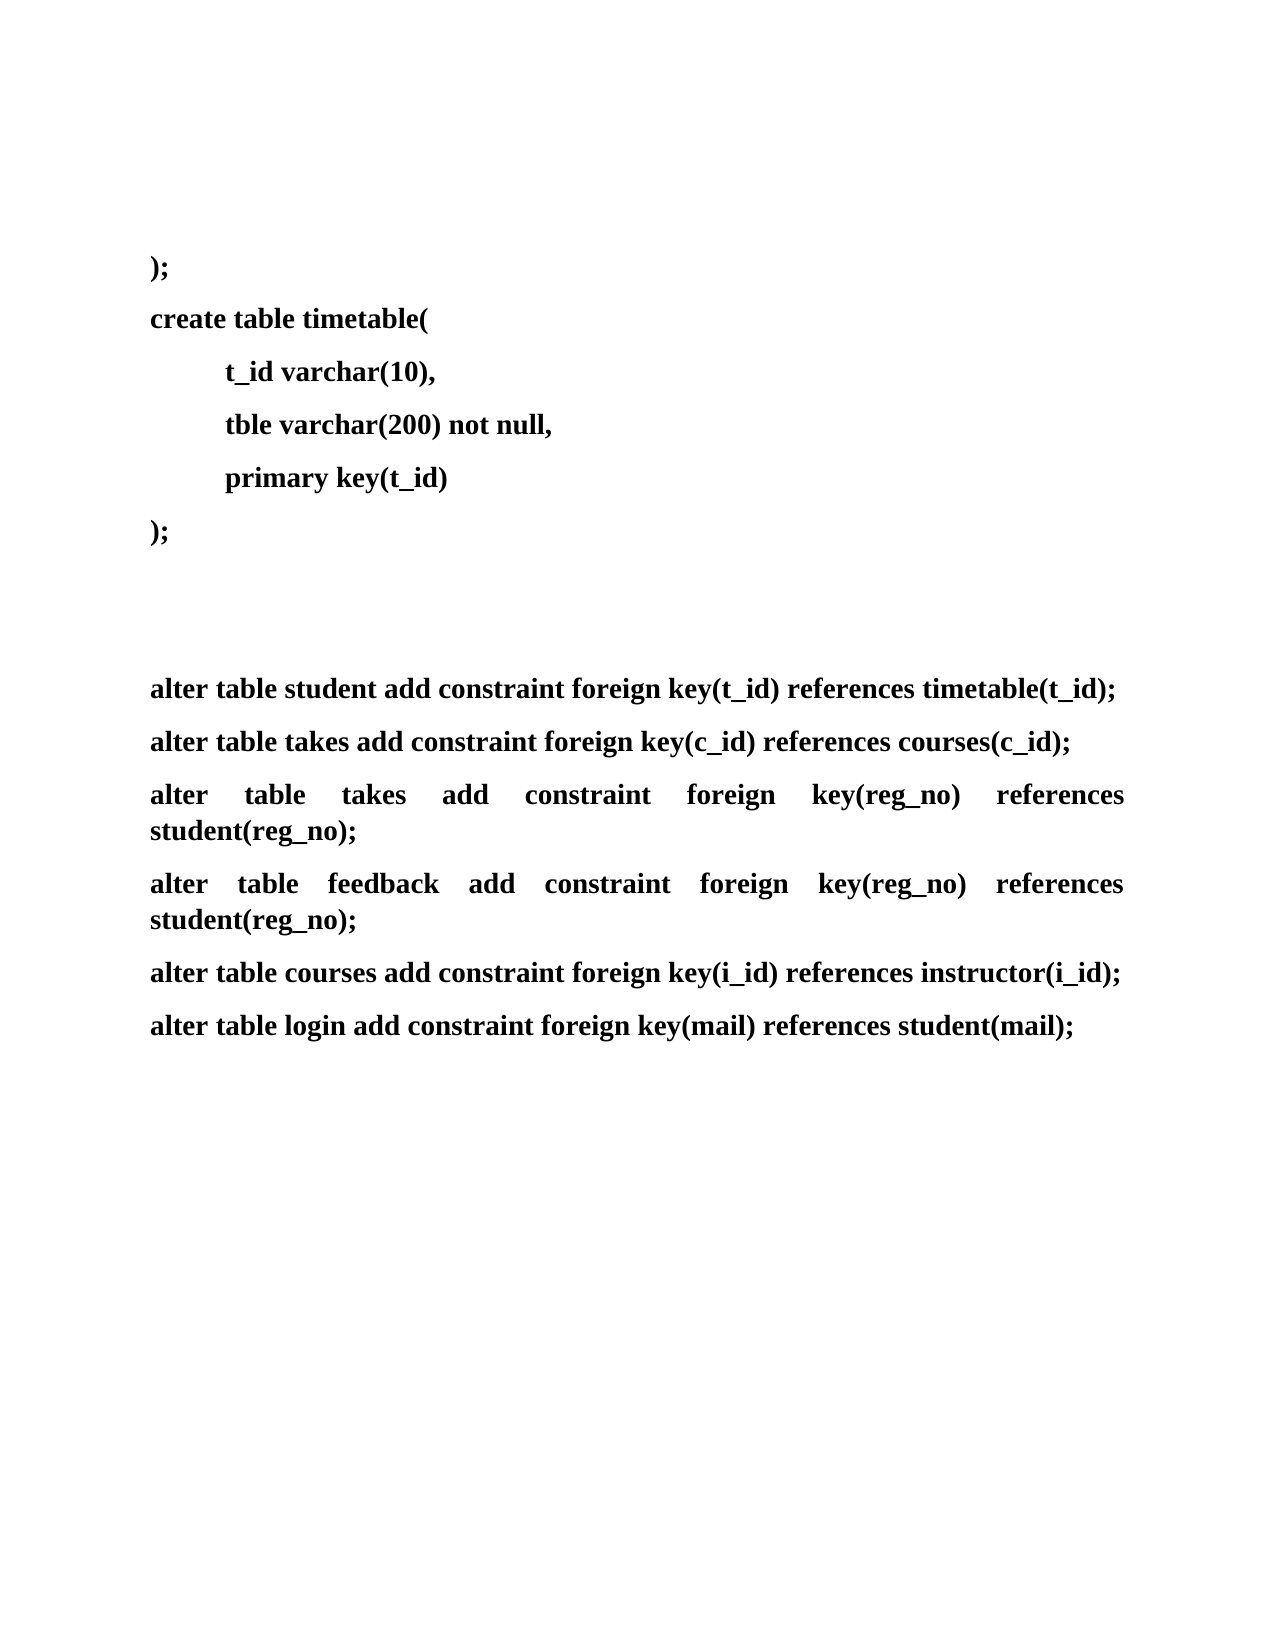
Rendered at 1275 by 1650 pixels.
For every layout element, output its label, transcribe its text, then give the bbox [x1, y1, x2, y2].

text alter table feedback add constraint foreign key(reg_no) references student(reg_no); [150, 866, 1125, 936]
text create table timetable( [150, 302, 1125, 335]
text tble varchar(200) not null, [225, 407, 1125, 441]
text alter table takes add constraint foreign key(reg_no) references student(reg_no); [150, 777, 1125, 847]
text t_id varchar(10), [225, 354, 1125, 388]
text primary key(t_id) [225, 460, 1125, 493]
text ); [150, 513, 1125, 546]
text alter table student add constraint foreign key(t_id) references timetable(t_id); [150, 671, 1125, 705]
text alter table courses add constraint foreign key(i_id) references instructor(i_id); [150, 955, 1125, 988]
text alter table takes add constraint foreign key(c_id) references courses(c_id); [150, 724, 1125, 758]
text alter table login add constraint foreign key(mail) references student(mail); [150, 1008, 1125, 1041]
text ); [150, 249, 1125, 282]
